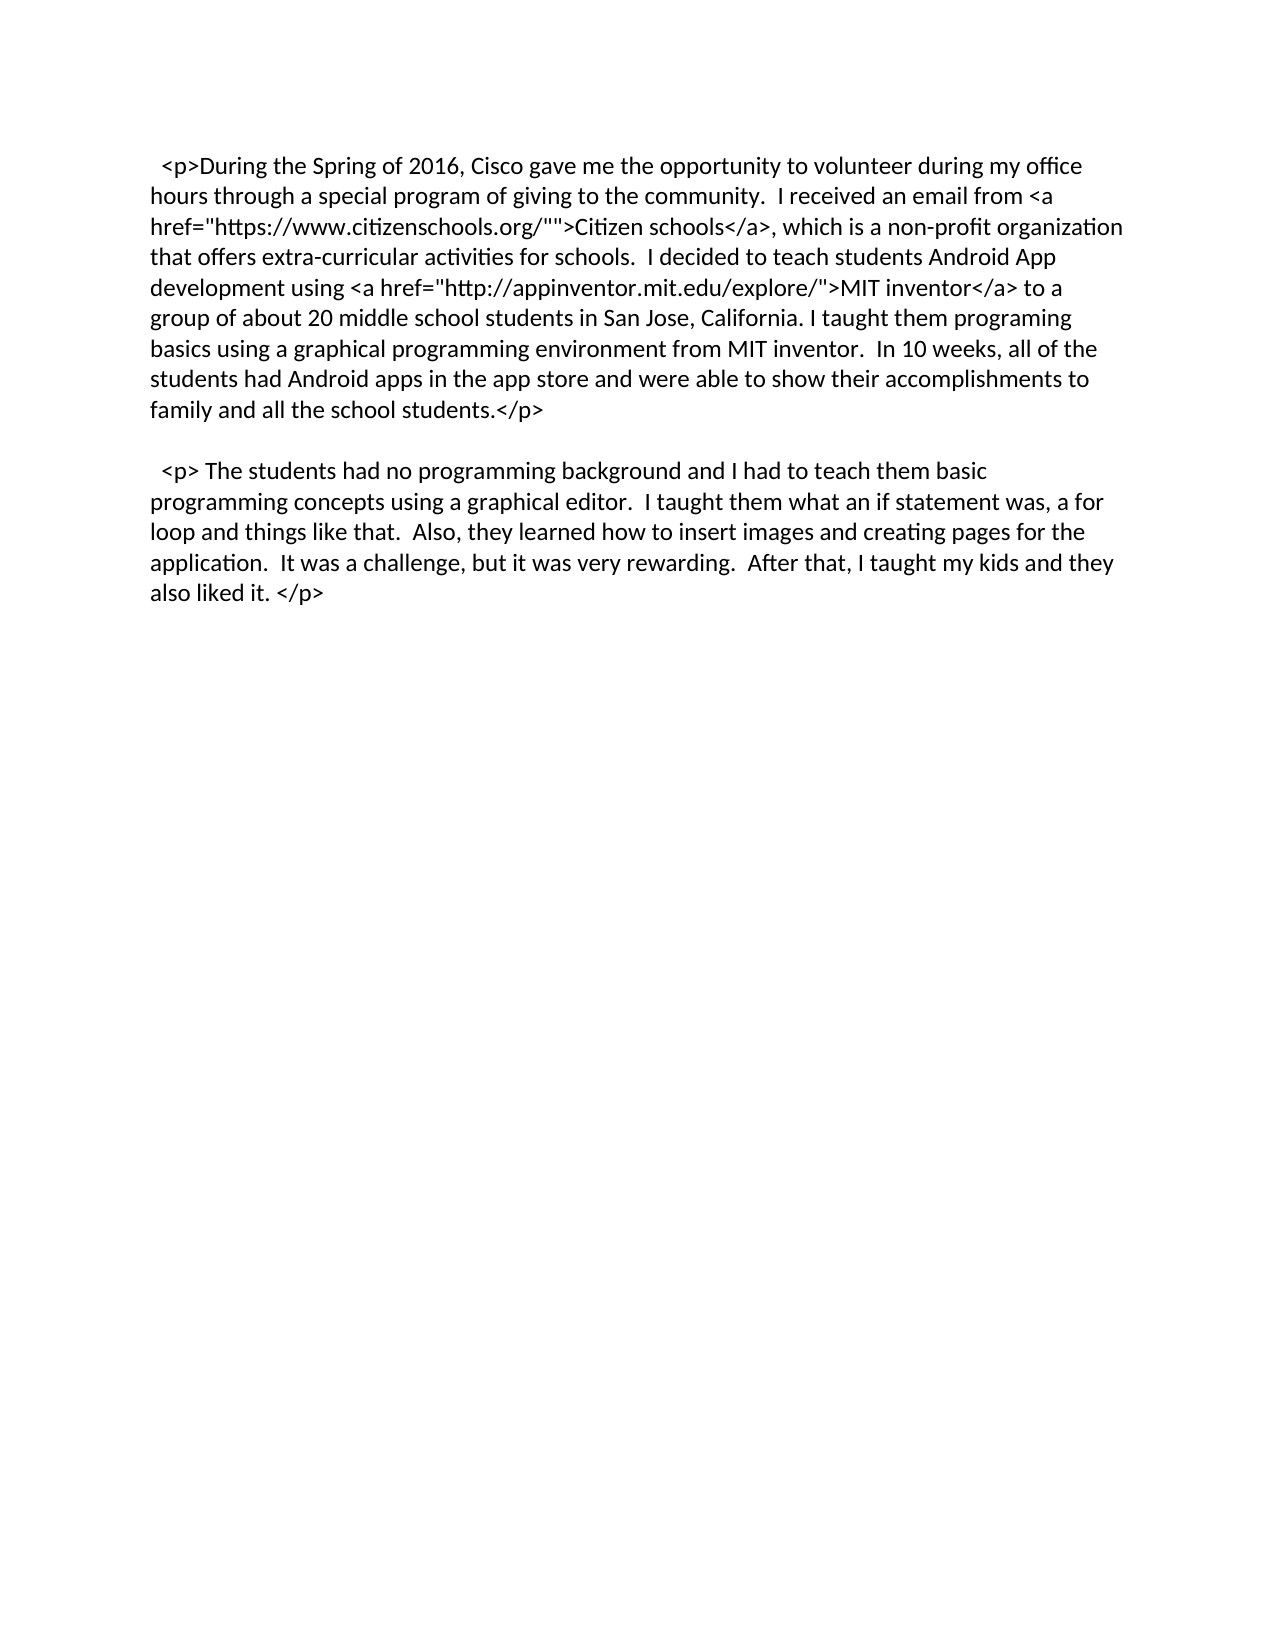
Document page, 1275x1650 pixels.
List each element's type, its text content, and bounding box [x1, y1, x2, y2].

text <p> The students had no programming background and I had to teach them basic programming concepts using a graphical editor. I taught them what an if statement was, a for loop and things like that. Also, they learned how to insert images and creating pages for the application. It was a challenge, but it was very rewarding. After that, I taught my kids and they also liked it. </p> [150, 455, 1125, 608]
text <p>During the Spring of 2016, Cisco gave me the opportunity to volunteer during my office hours through a special program of giving to the community. I received an email from <a href="https://www.citizenschools.org/"">Citizen schools</a>, which is a non-profit organization that offers extra-curricular activities for schools. I decided to teach students Android App development using <a href="http://appinventor.mit.edu/explore/">MIT inventor</a> to a group of about 20 middle school students in San Jose, California. I taught them programing basics using a graphical programming environment from MIT inventor. In 10 weeks, all of the students had Android apps in the app store and were able to show their accomplishments to family and all the school students.</p> [150, 150, 1125, 425]
